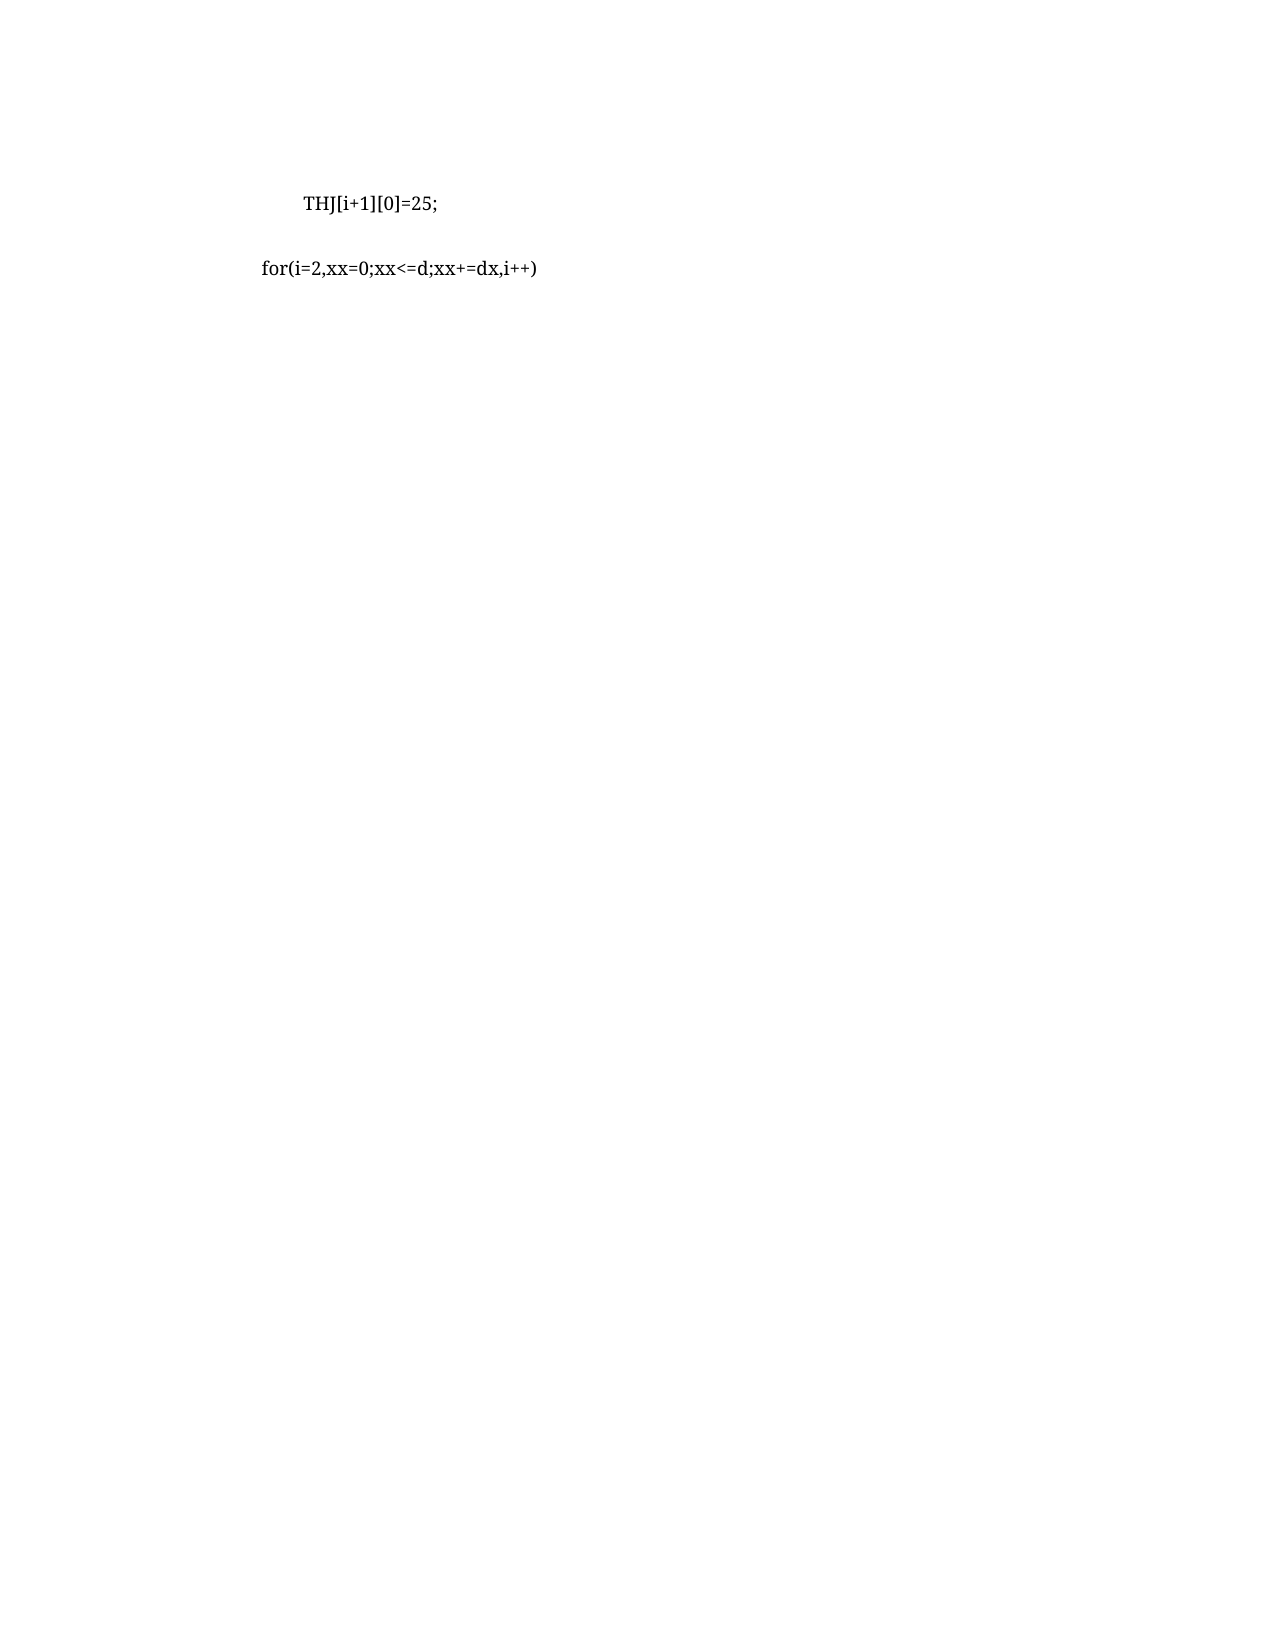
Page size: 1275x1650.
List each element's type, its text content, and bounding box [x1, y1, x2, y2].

text THJ[i+1][0]=25; [303, 190, 1006, 216]
text for(i=2,xx=0;xx<=d;xx+=dx,i++) [178, 255, 1006, 281]
